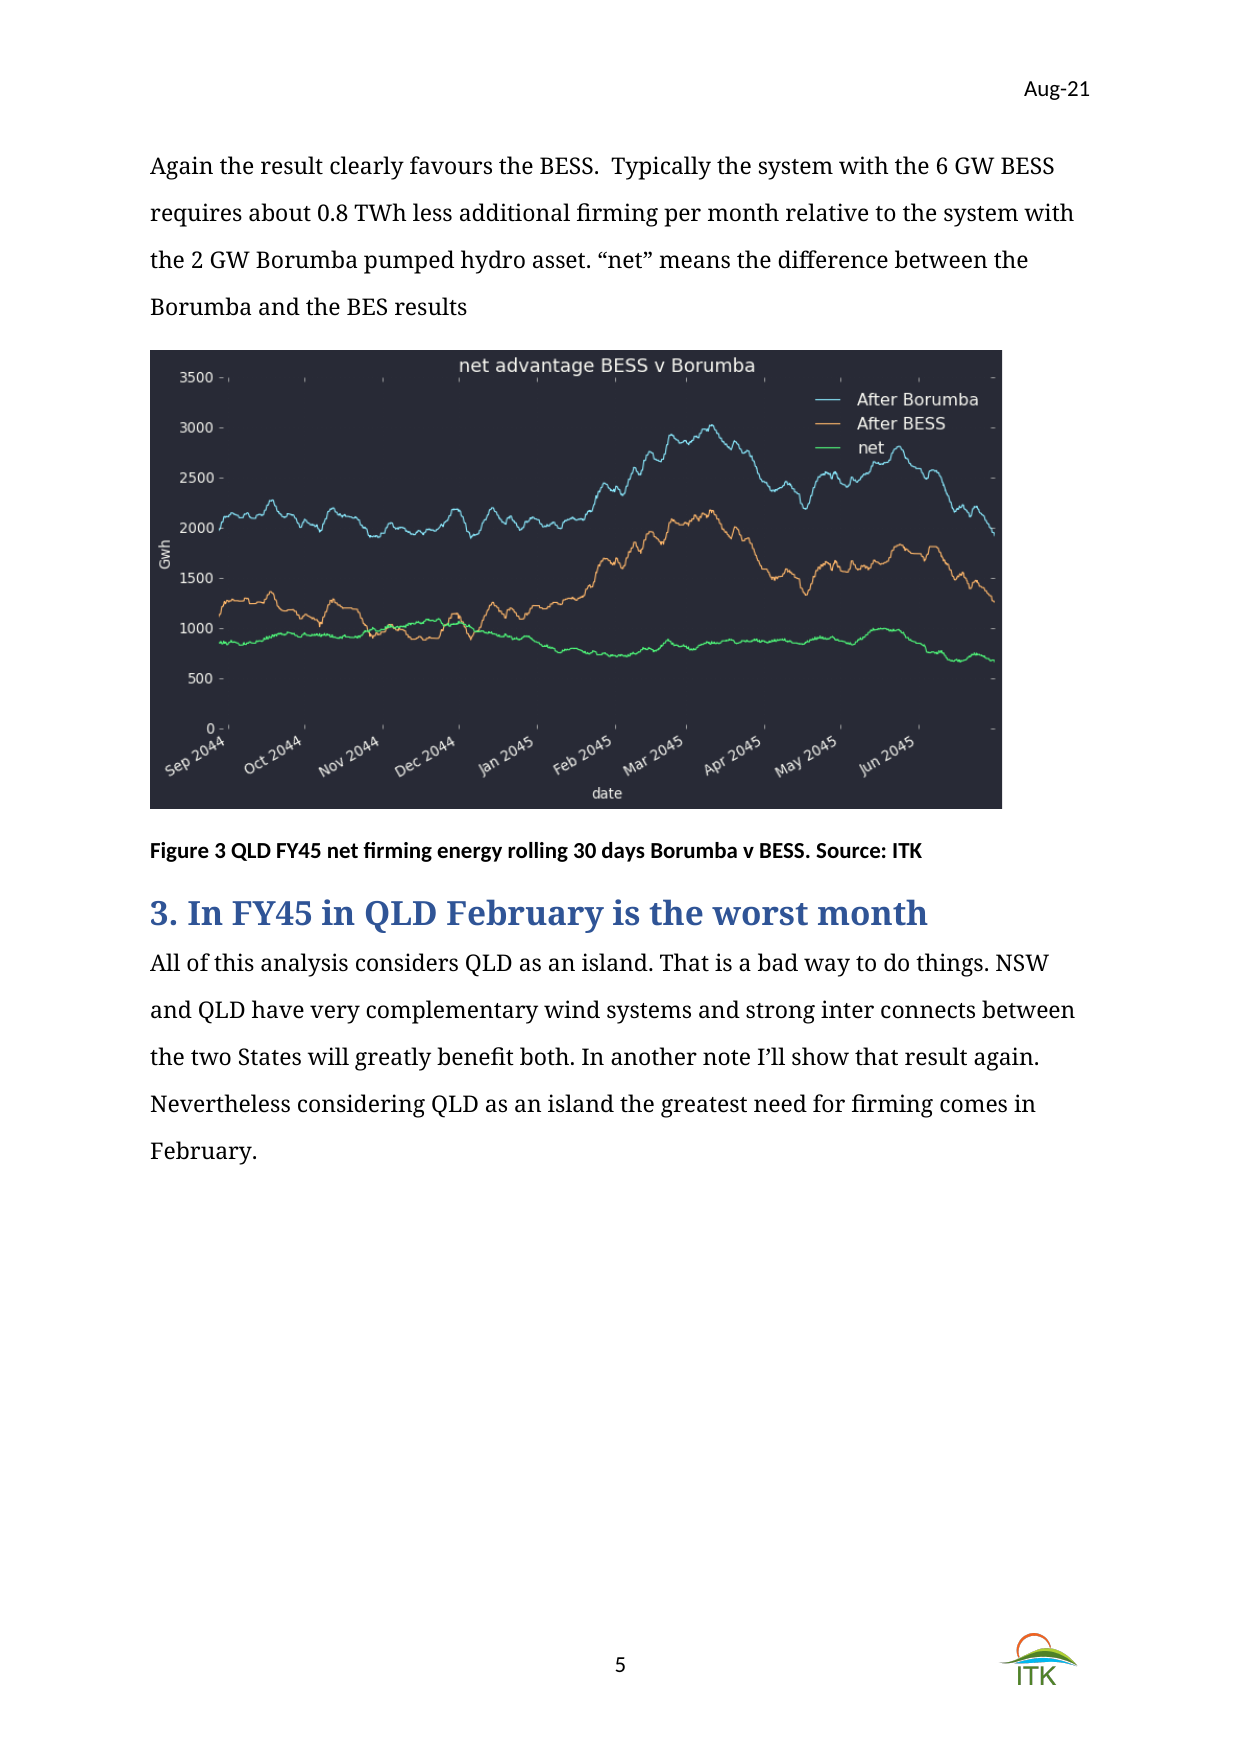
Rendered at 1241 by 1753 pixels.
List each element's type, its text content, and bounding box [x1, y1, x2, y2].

text Figure 3 QLD FY45 net firming energy rolling 30 days Borumba v BESS. Source: ITK [150, 836, 1090, 864]
text Again the result clearly favours the BESS. Typically the system with the 6 GW BESS requires about 0.8 TWh less additional firming per month relative to the system with the 2 GW Borumba pumped hydro asset. “net” means the difference between the Borumba and the BES results [150, 150, 1090, 322]
picture [998, 1633, 1078, 1685]
text All of this analysis considers QLD as an island. That is a bad way to do things. NSW and QLD have very complementary wind systems and strong inter connects between the two States will greatly benefit both. In another note I’ll show that result again. Nevertheless considering QLD as an island the greatest need for firming comes in February. [150, 947, 1090, 1166]
subtitle In FY45 in QLD February is the worst month [150, 889, 1090, 935]
picture [150, 350, 1003, 809]
